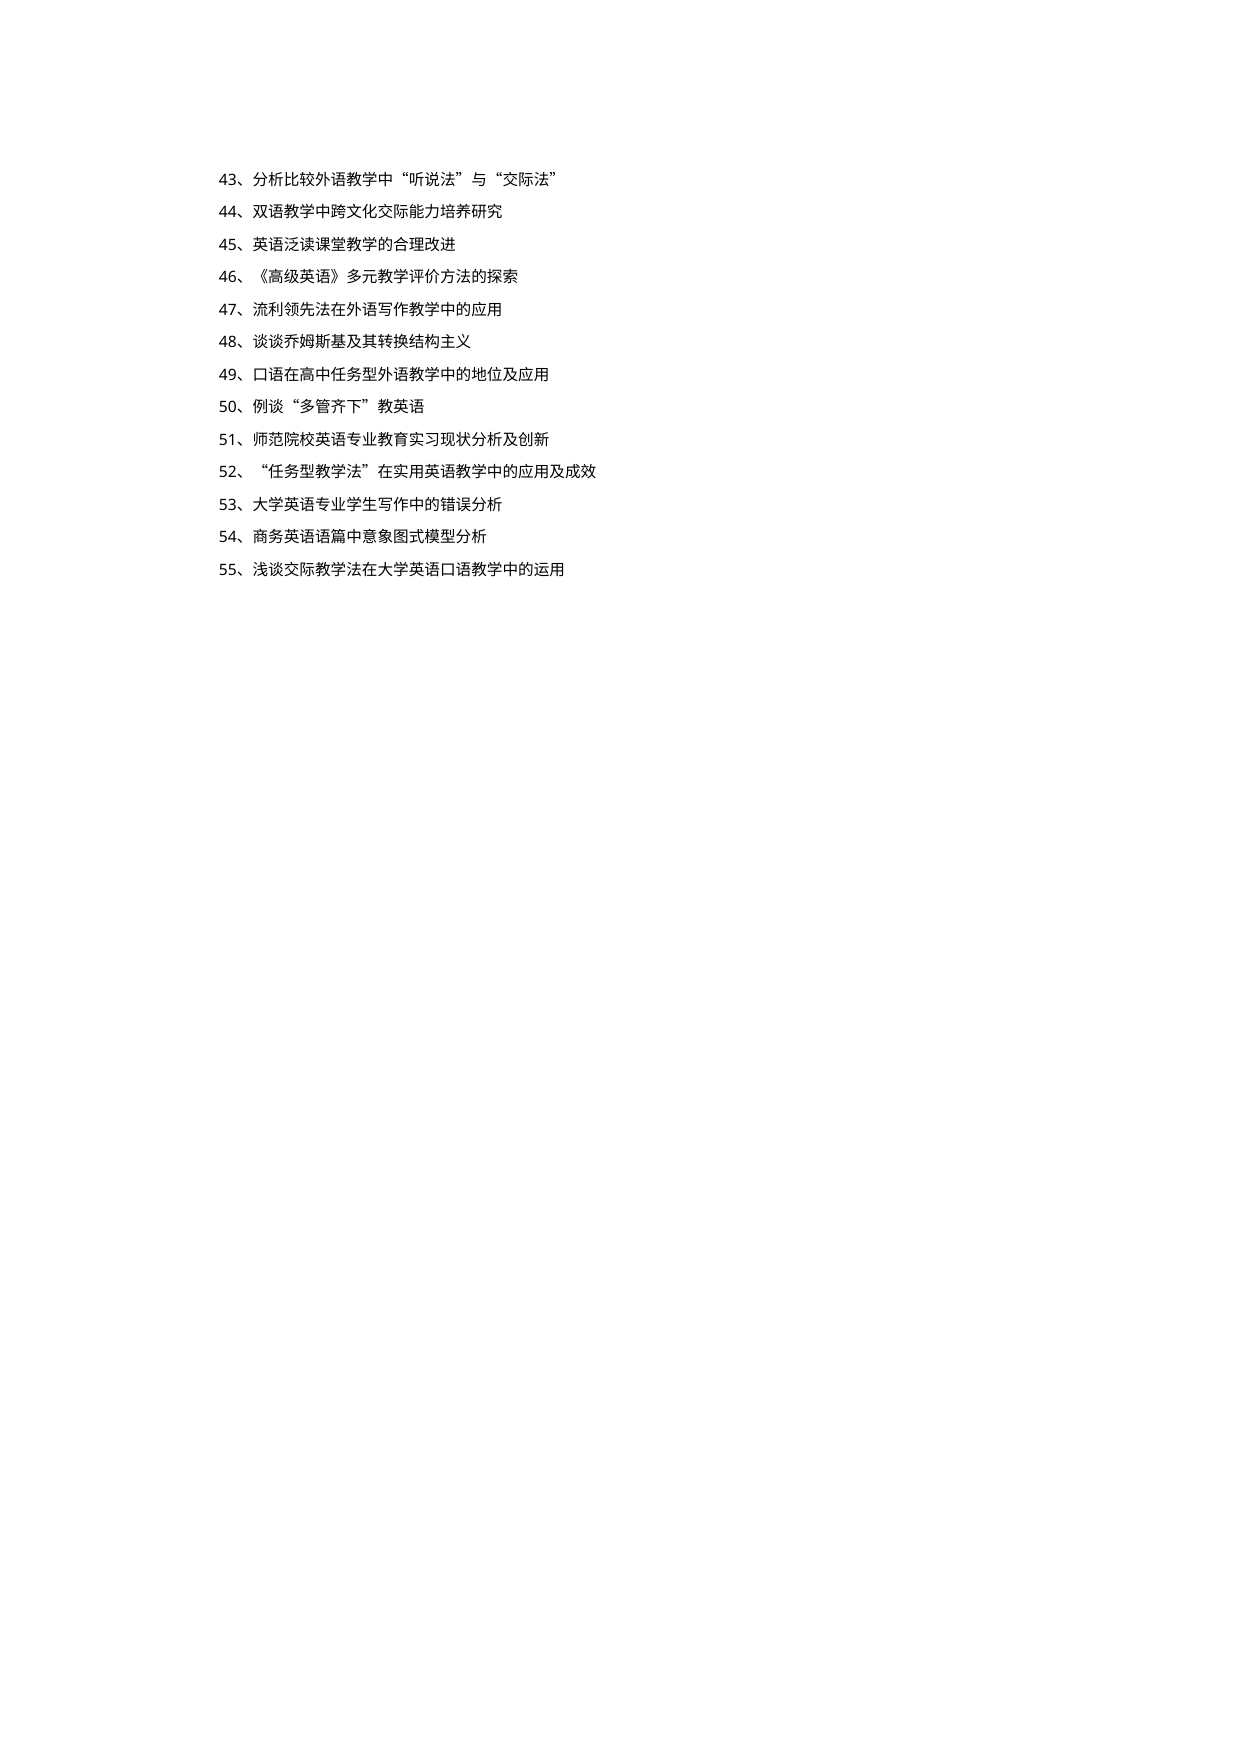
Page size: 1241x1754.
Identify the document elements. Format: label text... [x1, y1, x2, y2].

text 47、流利领先法在外语写作教学中的应用 [187, 292, 1053, 324]
text 54、商务英语语篇中意象图式模型分析 [187, 519, 1053, 552]
text 49、口语在高中任务型外语教学中的地位及应用 [187, 357, 1053, 389]
text 46、《高级英语》多元教学评价方法的探索 [187, 259, 1053, 292]
text 52、“任务型教学法”在实用英语教学中的应用及成效 [187, 454, 1053, 487]
text 51、师范院校英语专业教育实习现状分析及创新 [187, 422, 1053, 454]
text 53、大学英语专业学生写作中的错误分析 [187, 487, 1053, 519]
text 55、浅谈交际教学法在大学英语口语教学中的运用 [187, 552, 1053, 584]
text 44、双语教学中跨文化交际能力培养研究 [187, 194, 1053, 227]
text 43、分析比较外语教学中“听说法”与“交际法” [187, 162, 1053, 194]
text 50、例谈“多管齐下”教英语 [187, 389, 1053, 422]
text 45、英语泛读课堂教学的合理改进 [187, 227, 1053, 259]
text 48、谈谈乔姆斯基及其转换结构主义 [187, 324, 1053, 357]
